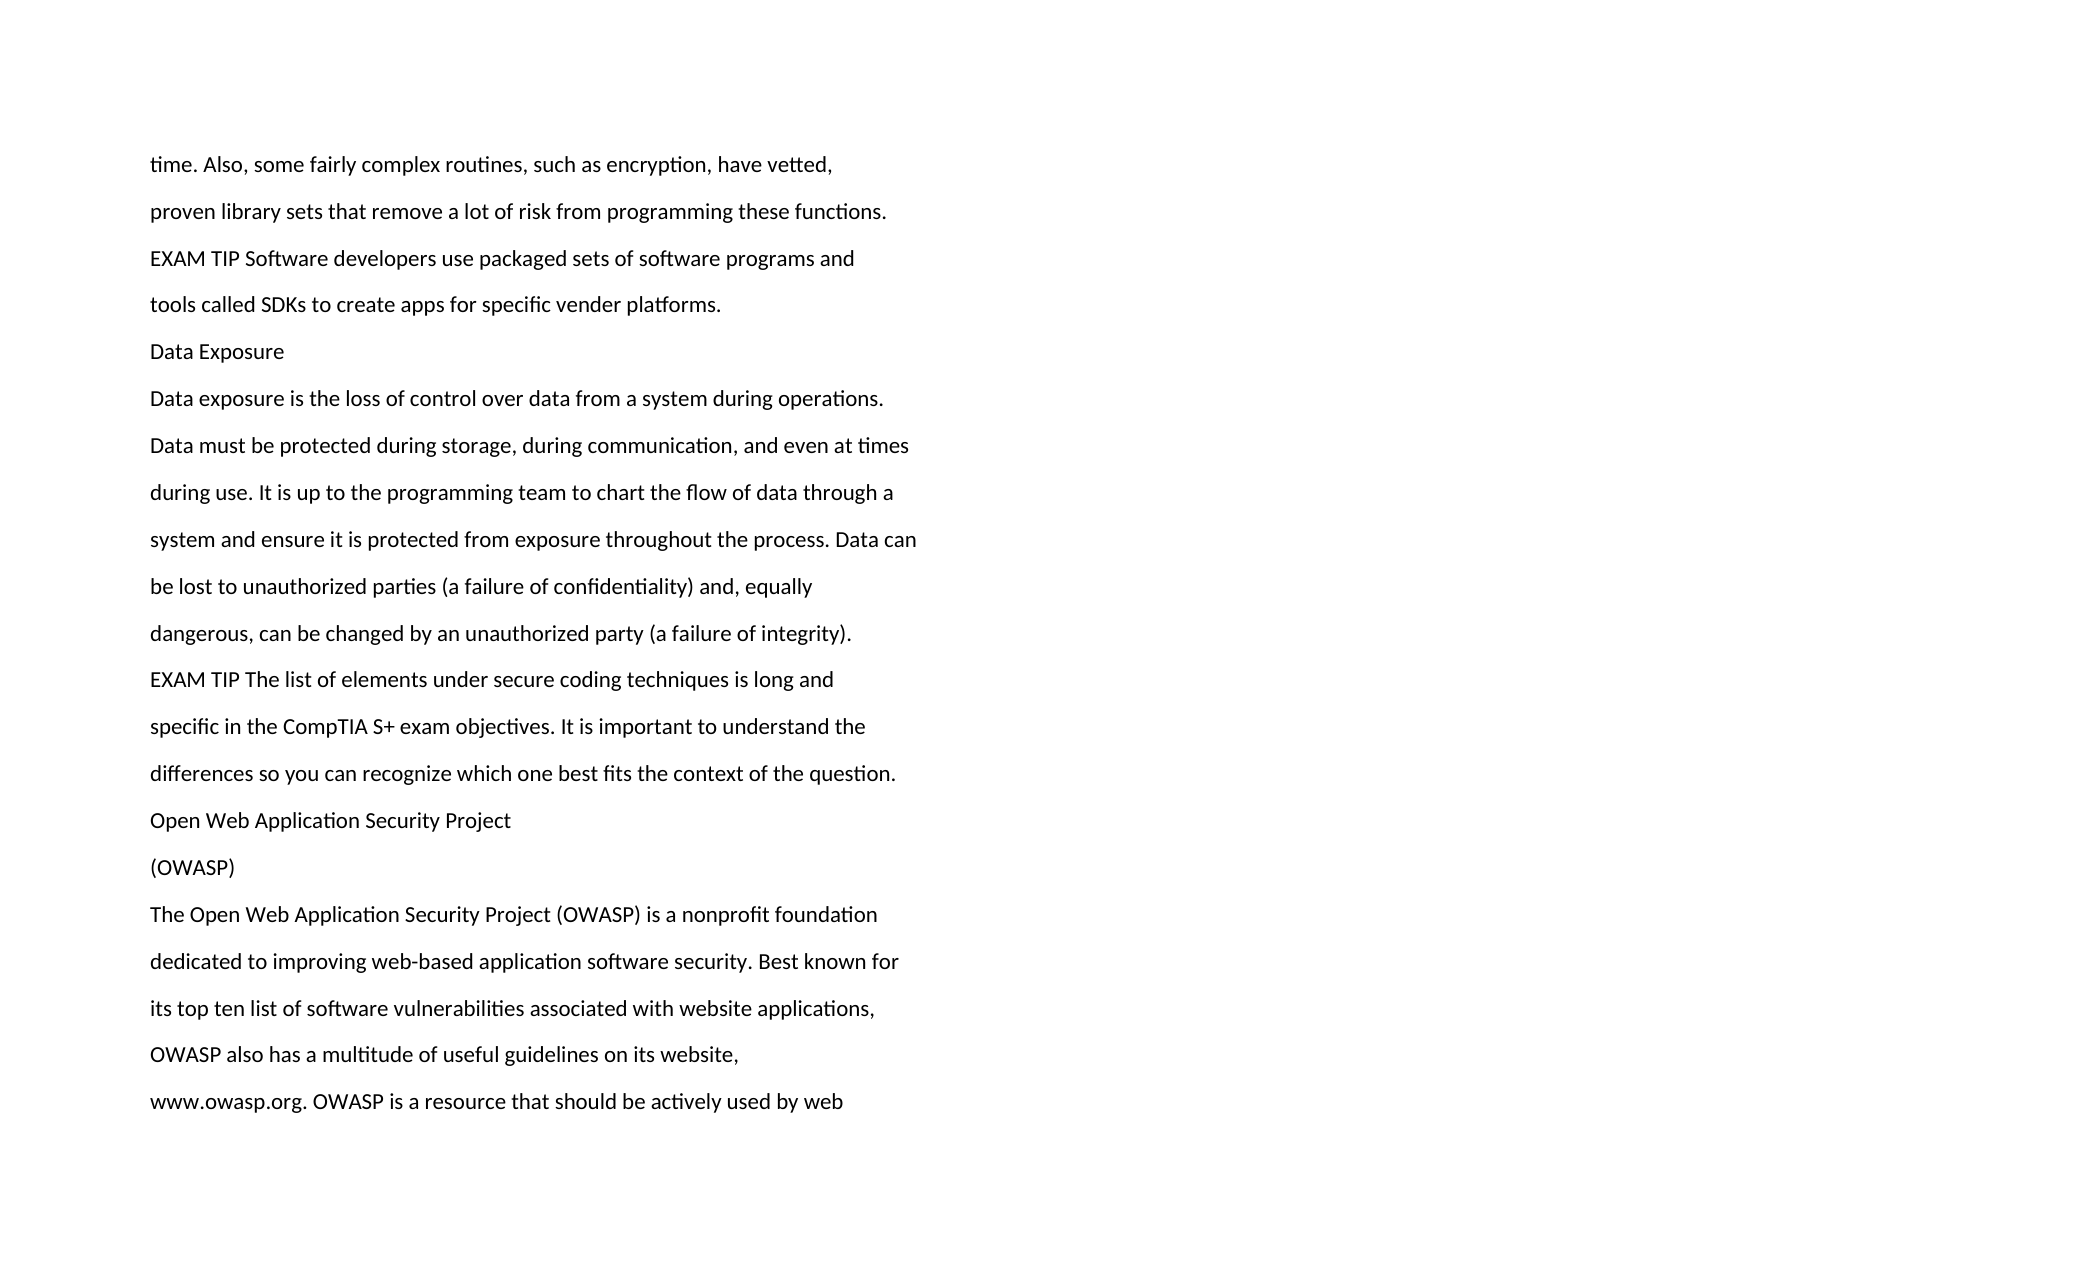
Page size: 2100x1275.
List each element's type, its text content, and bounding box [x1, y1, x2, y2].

text dedicated to improving web-based application software security. Best known for [150, 947, 1950, 975]
text EXAM TIP Software developers use packaged sets of software programs and [150, 244, 1950, 272]
text EXAM TIP The list of elements under secure coding techniques is long and [150, 666, 1950, 694]
text during use. It is up to the programming team to chart the flow of data through a [150, 478, 1950, 506]
text The Open Web Application Security Project (OWASP) is a nonprofit foundation [150, 900, 1950, 928]
text differences so you can recognize which one best fits the context of the question. [150, 759, 1950, 787]
text Open Web Application Security Project [150, 806, 1950, 834]
text its top ten list of software vulnerabilities associated with website applications, [150, 994, 1950, 1022]
text tools called SDKs to create apps for specific vender platforms. [150, 291, 1950, 319]
text OWASP also has a multitude of useful guidelines on its website, [150, 1041, 1950, 1069]
text be lost to unauthorized parties (a failure of confidentiality) and, equally [150, 572, 1950, 600]
text time. Also, some fairly complex routines, such as encryption, have vetted, [150, 150, 1950, 178]
text dangerous, can be changed by an unauthorized party (a failure of integrity). [150, 619, 1950, 647]
text Data Exposure [150, 337, 1950, 366]
text www.owasp.org. OWASP is a resource that should be actively used by web [150, 1087, 1950, 1116]
text (OWASP) [150, 853, 1950, 881]
text proven library sets that remove a lot of risk from programming these functions. [150, 197, 1950, 225]
text system and ensure it is protected from exposure throughout the process. Data can [150, 525, 1950, 553]
text Data must be protected during storage, during communication, and even at times [150, 431, 1950, 459]
text Data exposure is the loss of control over data from a system during operations. [150, 384, 1950, 412]
text specific in the CompTIA S+ exam objectives. It is important to understand the [150, 712, 1950, 741]
